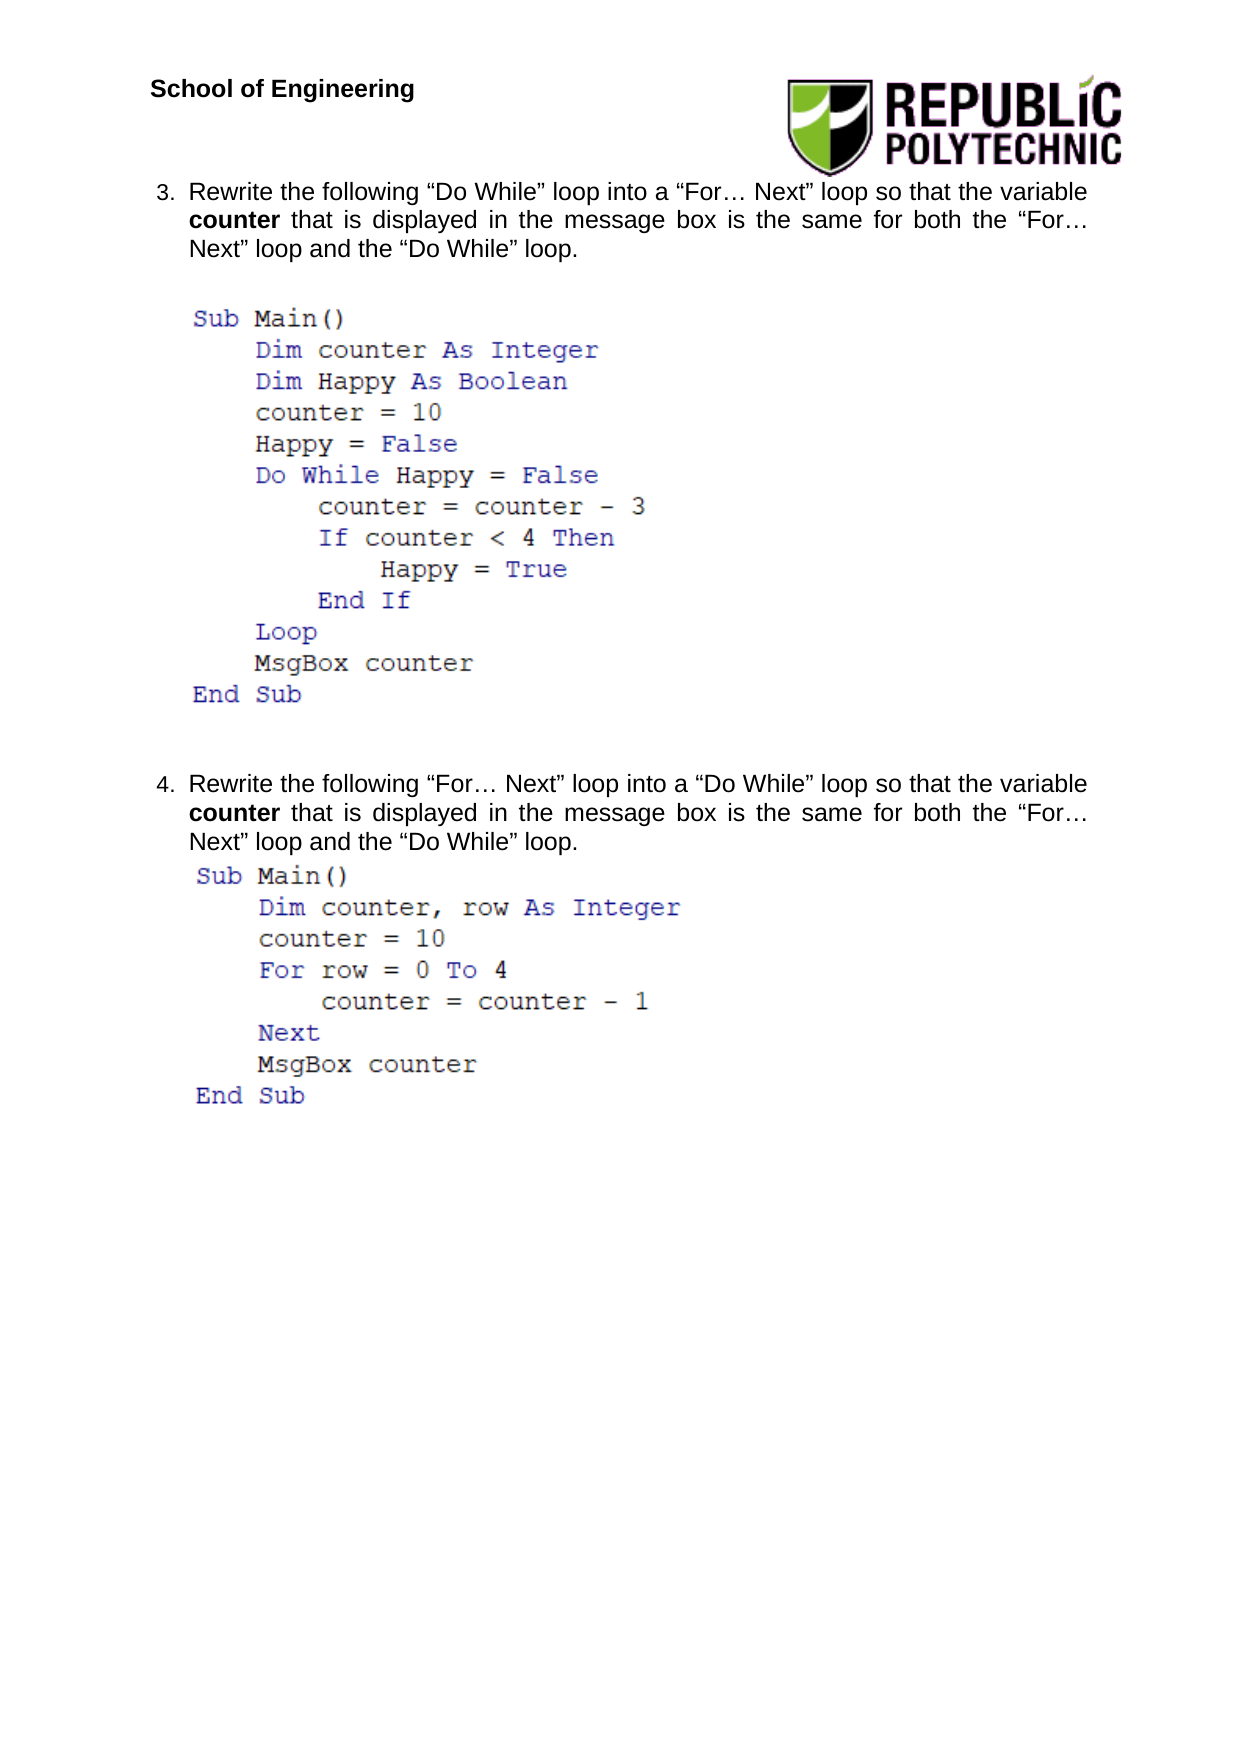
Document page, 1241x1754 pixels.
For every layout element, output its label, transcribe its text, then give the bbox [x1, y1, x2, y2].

picture [188, 297, 648, 704]
list Rewrite the following “Do While” loop into a “For… Next” loop so that the variable counter that is displayed in the message box is the same for both the “For… Next” loop and the “Do While” loop. [150, 150, 1090, 263]
picture [188, 859, 683, 1110]
list Rewrite the following “For… Next” loop into a “Do While” loop so that the variable counter that is displayed in the message box is the same for both the “For… Next” loop and the “Do While” loop. [150, 769, 1090, 855]
picture [787, 69, 1122, 177]
